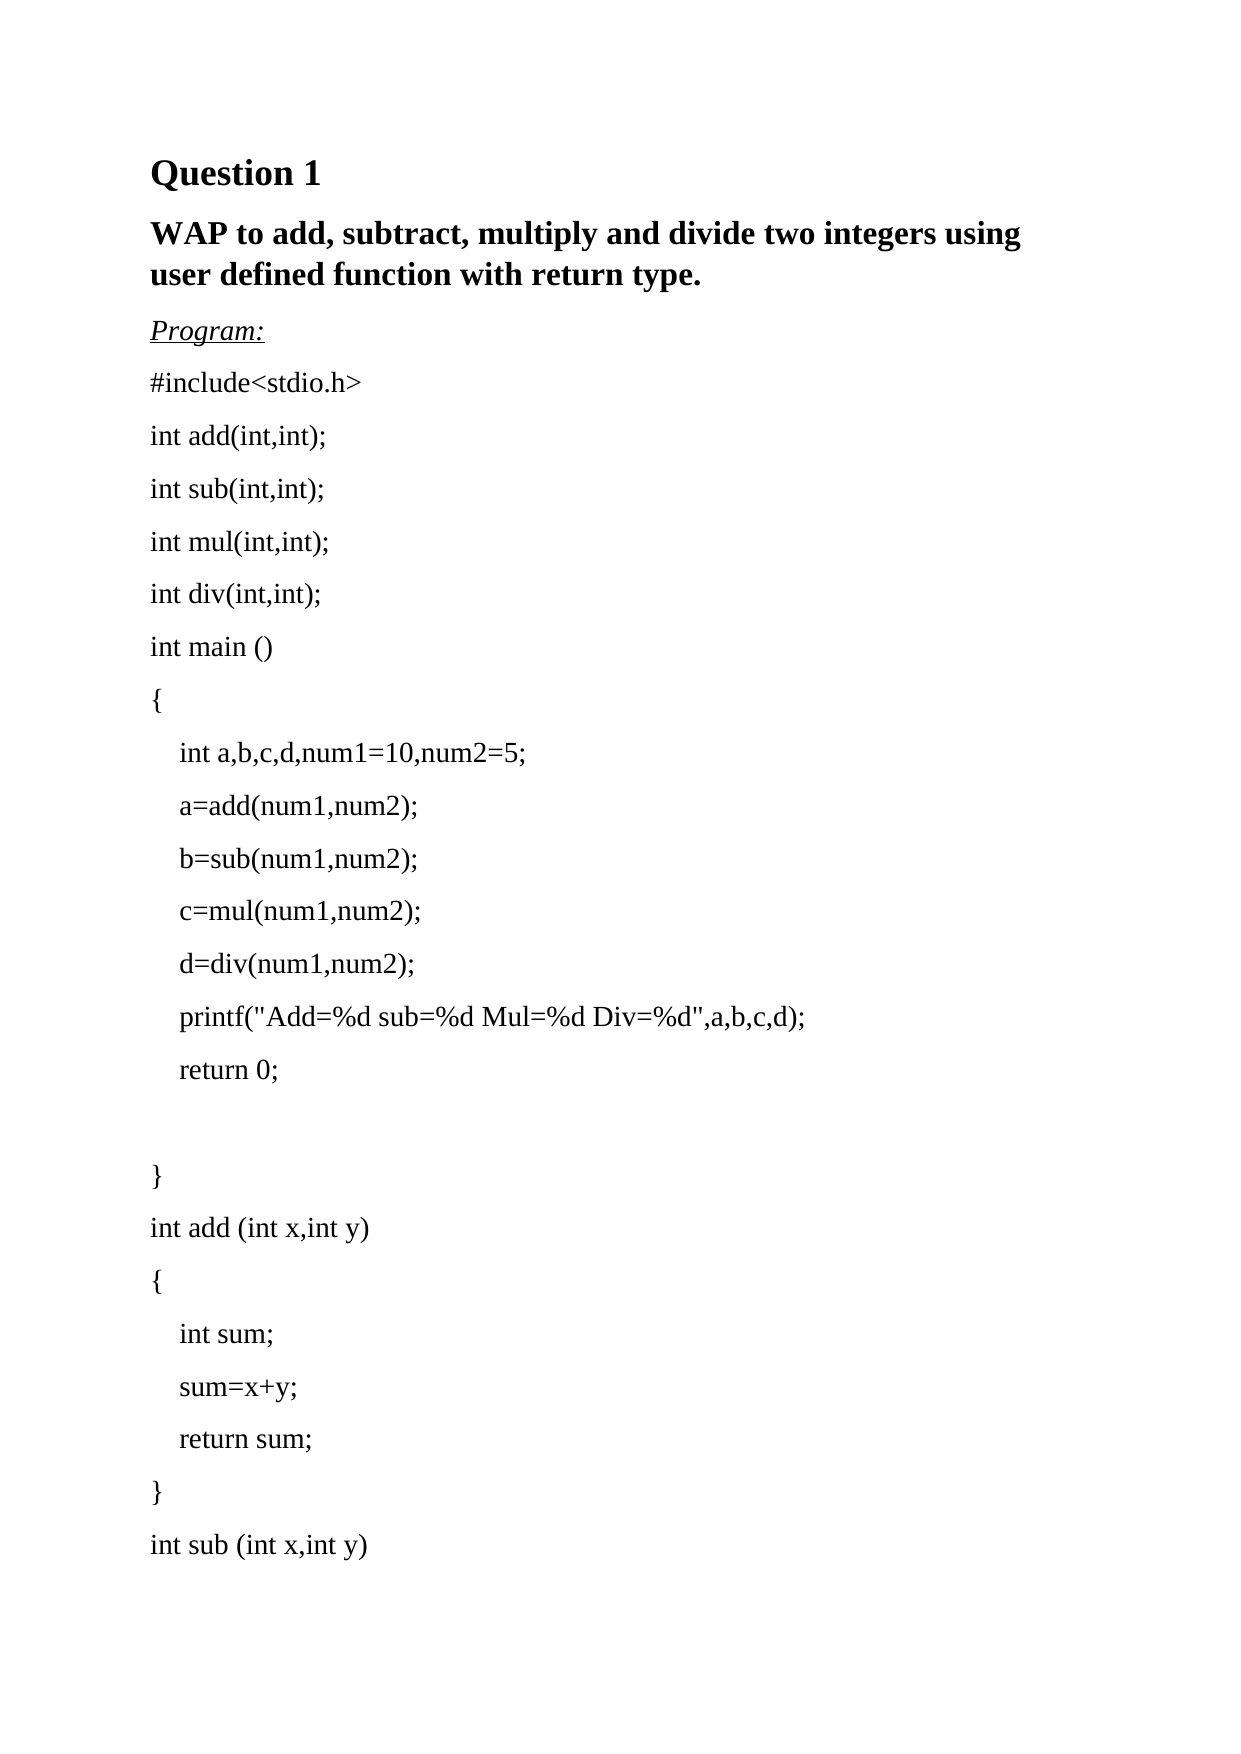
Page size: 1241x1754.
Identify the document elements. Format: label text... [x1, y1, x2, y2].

text } [150, 1158, 1090, 1191]
text a=add(num1,num2); [150, 788, 1090, 821]
text Question 1 [150, 150, 1090, 193]
text d=div(num1,num2); [150, 946, 1090, 980]
text sum=x+y; [150, 1369, 1090, 1402]
text int sub(int,int); [150, 471, 1090, 504]
text { [150, 682, 1090, 716]
text printf("Add=%d sub=%d Mul=%d Div=%d",a,b,c,d); [150, 999, 1090, 1033]
text #include<stdio.h> [150, 365, 1090, 399]
text { [150, 1263, 1090, 1297]
text int div(int,int); [150, 577, 1090, 610]
text Program: [150, 313, 1090, 346]
text } [150, 1474, 1090, 1508]
text c=mul(num1,num2); [150, 893, 1090, 927]
text b=sub(num1,num2); [150, 841, 1090, 874]
text return sum; [150, 1422, 1090, 1455]
text int sub (int x,int y) [150, 1527, 1090, 1561]
text return 0; [150, 1052, 1090, 1086]
text int add (int x,int y) [150, 1210, 1090, 1244]
text WAP to add, subtract, multiply and divide two integers using user defined function with return type. [150, 213, 1090, 293]
text int a,b,c,d,num1=10,num2=5; [150, 735, 1090, 769]
text int main () [150, 629, 1090, 663]
text int sum; [150, 1316, 1090, 1349]
text int mul(int,int); [150, 524, 1090, 557]
text int add(int,int); [150, 418, 1090, 452]
